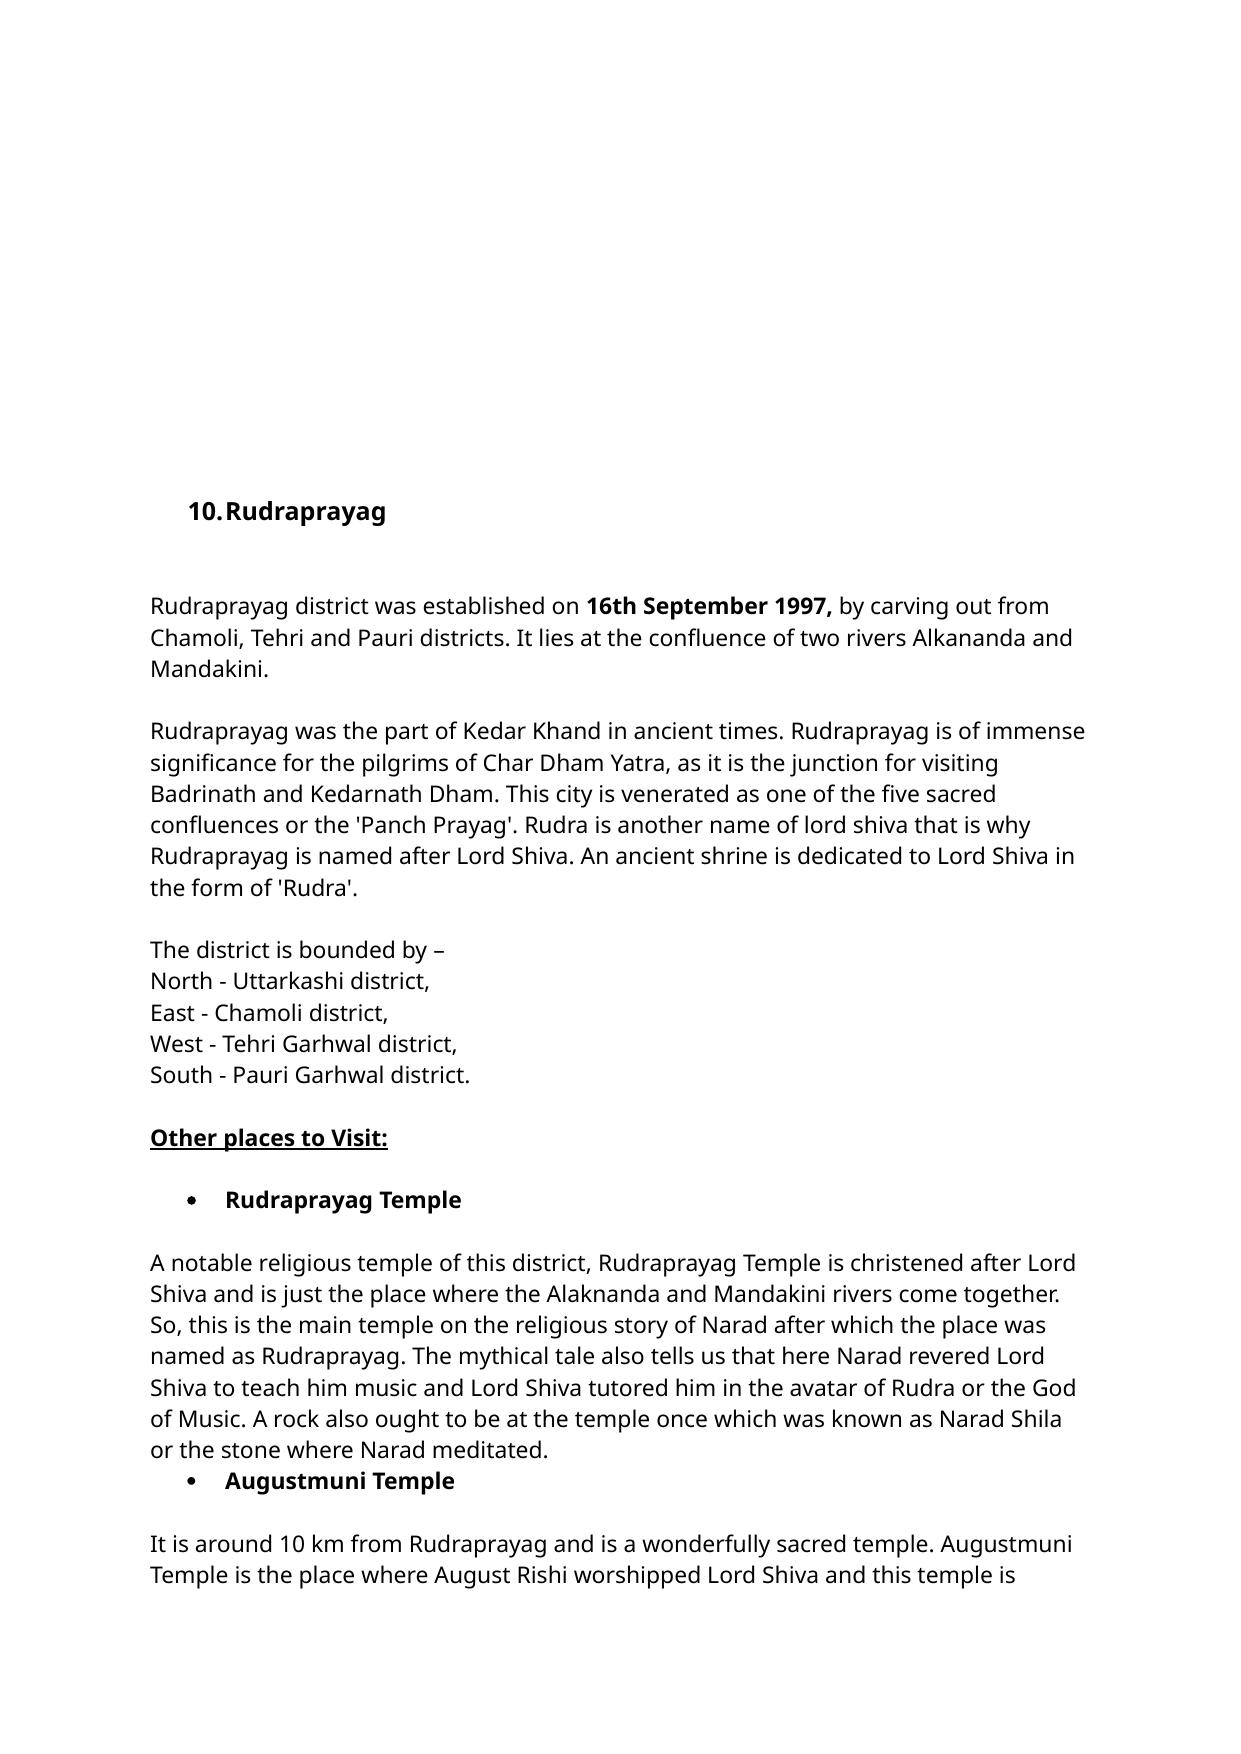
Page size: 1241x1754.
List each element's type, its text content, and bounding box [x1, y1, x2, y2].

list Rudraprayag [187, 494, 1090, 528]
text North - Uttarkashi district, [150, 965, 1090, 997]
subtitle Augustmuni Temple [187, 1465, 1090, 1497]
text East - Chamoli district, [150, 997, 1090, 1028]
text The district is bounded by – [150, 934, 1090, 965]
text West - Tehri Garhwal district, [150, 1028, 1090, 1059]
text Rudraprayag district was established on 16th September 1997, by carving out from Chamoli, Tehri and Pauri districts. It lies at the confluence of two rivers Alkananda and Mandakini. [150, 590, 1090, 684]
list Rudraprayag Temple [187, 1184, 1090, 1215]
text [150, 1528, 1090, 1590]
text A notable religious temple of this district, Rudraprayag Temple is christened after Lord Shiva and is just the place where the Alaknanda and Mandakini rivers come together. So, this is the main temple on the religious story of Narad after which the place was named as Rudraprayag. The mythical tale also tells us that here Narad revered Lord Shiva to teach him music and Lord Shiva tutored him in the avatar of Rudra or the God of Music. A rock also ought to be at the temple once which was known as Narad Shila or the stone where Narad meditated. [150, 1247, 1090, 1465]
text Rudraprayag was the part of Kedar Khand in ancient times. Rudraprayag is of immense significance for the pilgrims of Char Dham Yatra, as it is the junction for visiting Badrinath and Kedarnath Dham. This city is venerated as one of the five sacred confluences or the 'Panch Prayag'. Rudra is another name of lord shiva that is why Rudraprayag is named after Lord Shiva. An ancient shrine is dedicated to Lord Shiva in the form of 'Rudra'. [150, 715, 1090, 903]
text Other places to Visit: [150, 1122, 1090, 1153]
text South - Pauri Garhwal district. [150, 1059, 1090, 1090]
